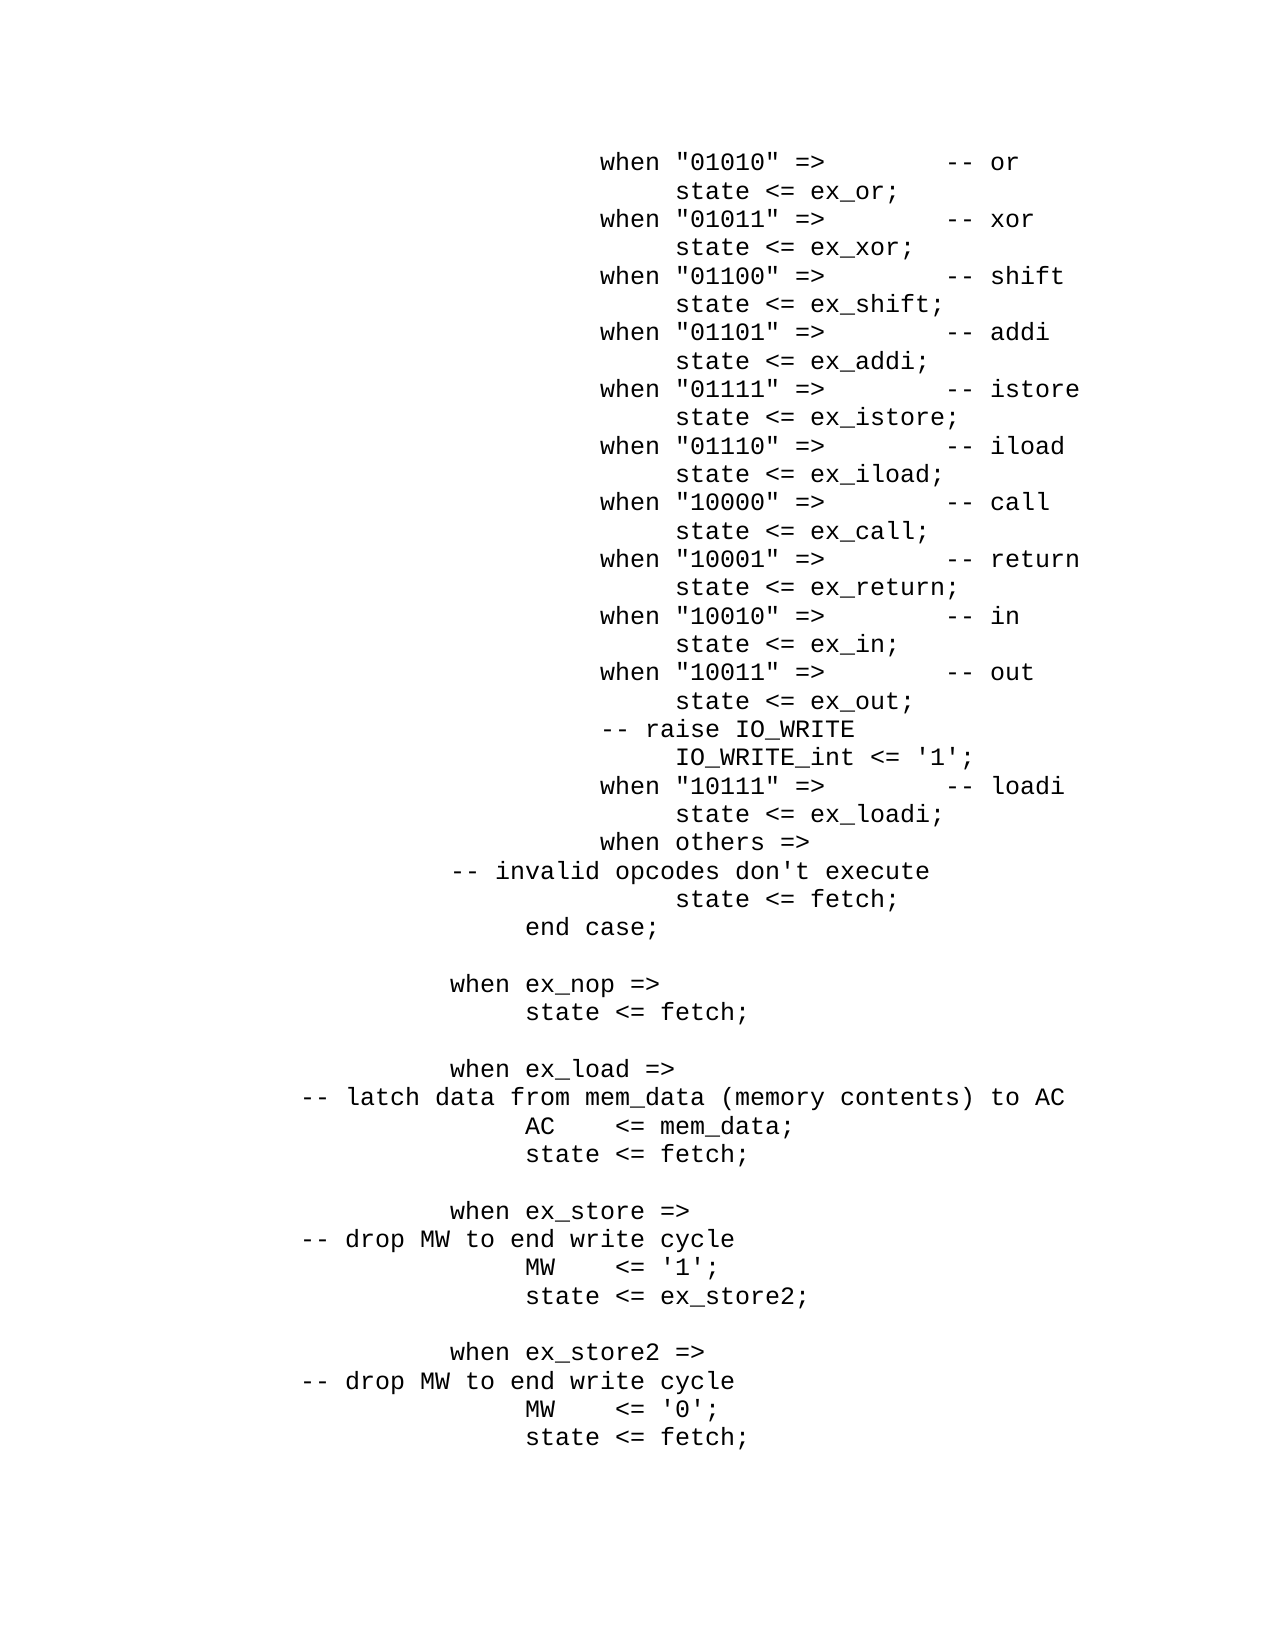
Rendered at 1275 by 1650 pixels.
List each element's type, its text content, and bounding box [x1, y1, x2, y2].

text state <= ex_shift; [150, 292, 1125, 320]
text -- drop MW to end write cycle [150, 1368, 1125, 1397]
text when "01100" => -- shift [150, 263, 1125, 292]
text AC <= mem_data; [150, 1113, 1125, 1142]
text state <= fetch; [150, 1142, 1125, 1170]
text IO_WRITE_int <= '1'; [150, 745, 1125, 773]
text when ex_store => [150, 1198, 1125, 1227]
text when "10011" => -- out [150, 660, 1125, 688]
text state <= fetch; [150, 1000, 1125, 1028]
text -- drop MW to end write cycle [150, 1227, 1125, 1255]
text state <= ex_call; [150, 518, 1125, 547]
text state <= ex_store2; [150, 1283, 1125, 1312]
text -- latch data from mem_data (memory contents) to AC [150, 1085, 1125, 1113]
text when others => [150, 830, 1125, 858]
text when "10000" => -- call [150, 490, 1125, 518]
text when "10111" => -- loadi [150, 773, 1125, 802]
text when "01110" => -- iload [150, 433, 1125, 462]
text when ex_nop => [150, 972, 1125, 1000]
text state <= fetch; [150, 887, 1125, 915]
text state <= ex_or; [150, 178, 1125, 207]
text state <= ex_iload; [150, 462, 1125, 490]
text state <= ex_in; [150, 632, 1125, 660]
text when ex_store2 => [150, 1340, 1125, 1368]
text end case; [150, 915, 1125, 943]
text state <= fetch; [150, 1425, 1125, 1453]
text state <= ex_istore; [150, 405, 1125, 433]
text when "10010" => -- in [150, 603, 1125, 632]
text MW <= '1'; [150, 1255, 1125, 1283]
text when "01111" => -- istore [150, 377, 1125, 405]
text -- invalid opcodes don't execute [150, 858, 1125, 887]
text state <= ex_out; [150, 688, 1125, 717]
text state <= ex_addi; [150, 348, 1125, 377]
text state <= ex_loadi; [150, 802, 1125, 830]
text state <= ex_xor; [150, 235, 1125, 263]
text when "10001" => -- return [150, 547, 1125, 575]
text state <= ex_return; [150, 575, 1125, 603]
text when "01101" => -- addi [150, 320, 1125, 348]
text when "01011" => -- xor [150, 207, 1125, 235]
text -- raise IO_WRITE [150, 717, 1125, 745]
text MW <= '0'; [150, 1397, 1125, 1425]
text when "01010" => -- or [150, 150, 1125, 178]
text when ex_load => [150, 1057, 1125, 1085]
